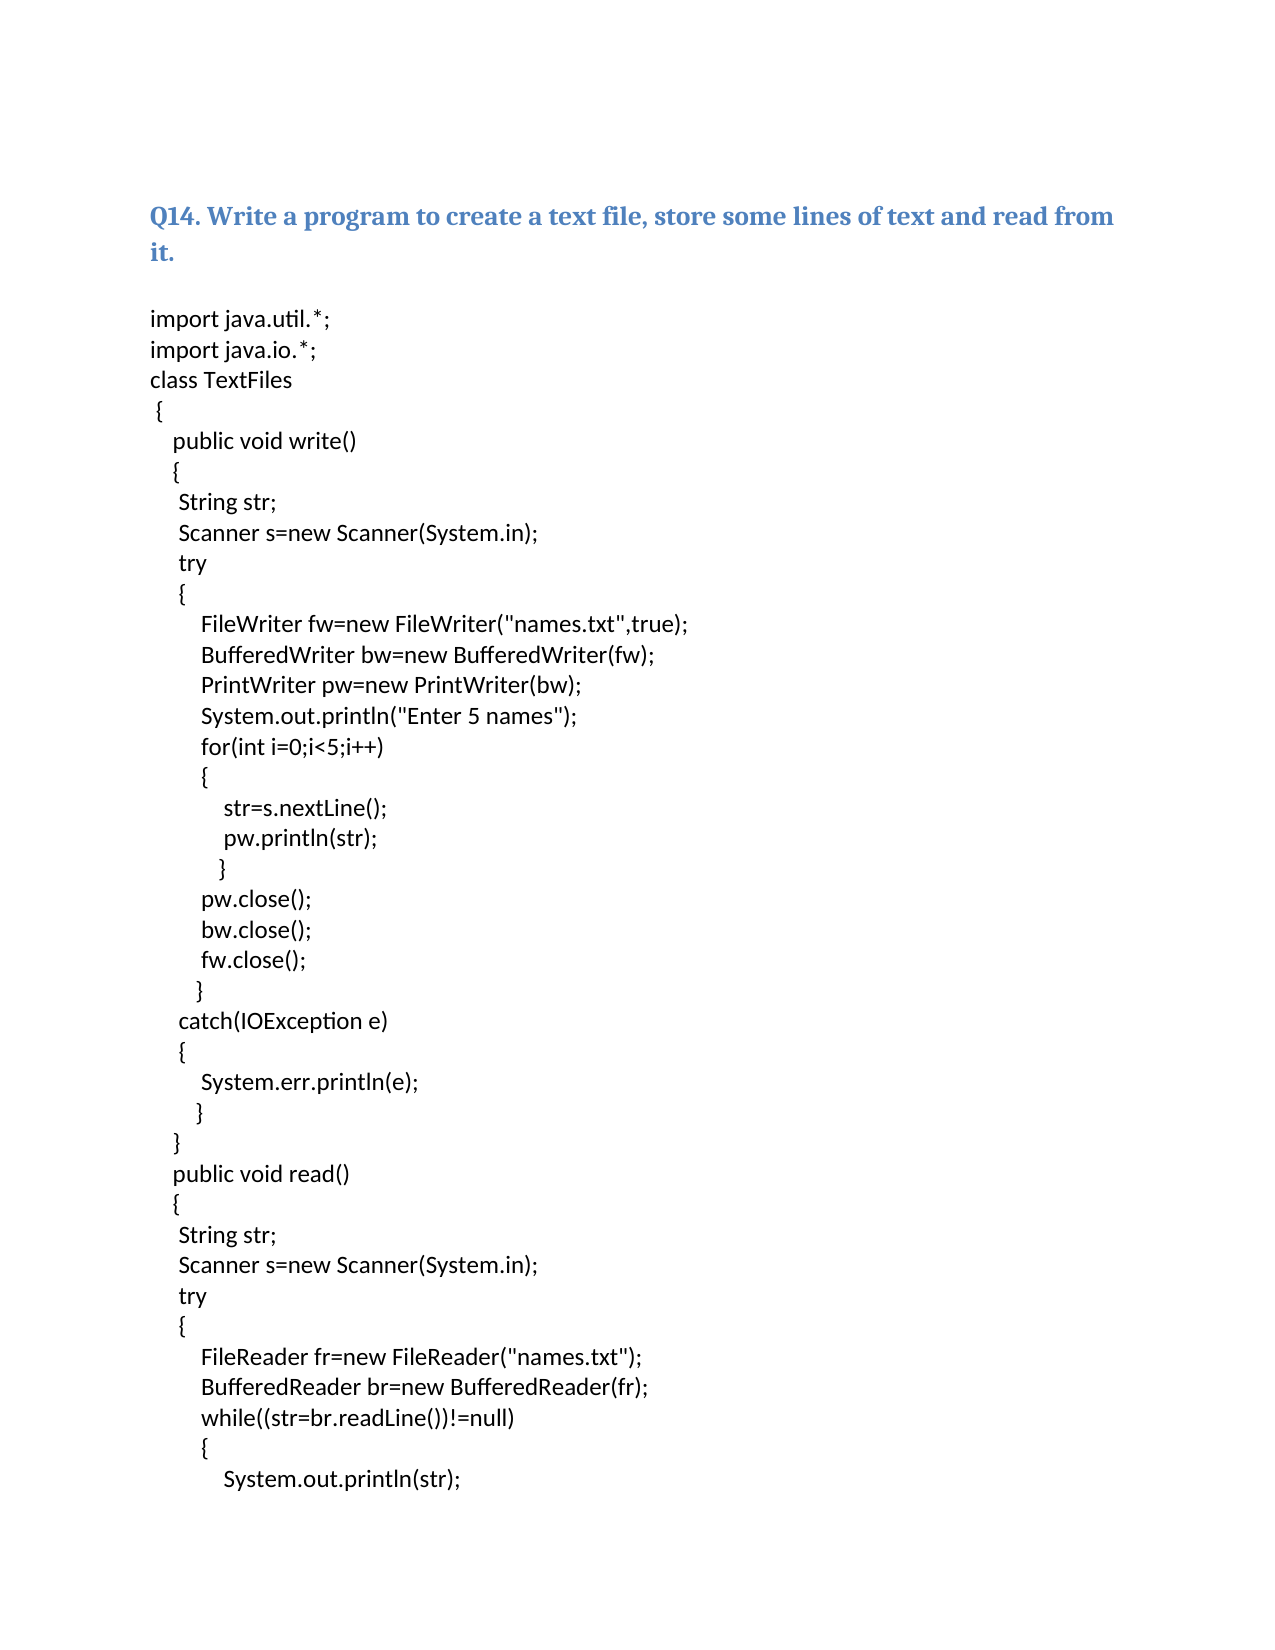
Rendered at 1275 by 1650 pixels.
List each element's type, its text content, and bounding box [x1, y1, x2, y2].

text BufferedReader br=new BufferedReader(fr); [150, 1372, 1125, 1402]
text { [150, 1036, 1125, 1066]
text { [150, 1433, 1125, 1463]
text { [150, 1188, 1125, 1219]
text catch(IOException e) [150, 1005, 1125, 1036]
text FileReader fr=new FileReader("names.txt"); [150, 1341, 1125, 1372]
text } [150, 975, 1125, 1005]
text str=s.nextLine(); [150, 792, 1125, 822]
text System.out.println(str); [150, 1463, 1125, 1494]
text } [150, 1097, 1125, 1127]
text { [150, 456, 1125, 486]
text System.err.println(e); [150, 1066, 1125, 1097]
text pw.close(); [150, 883, 1125, 914]
text public void read() [150, 1158, 1125, 1188]
text { [150, 1311, 1125, 1341]
subtitle Q14. Write a program to create a text file, store some lines of text and read from it. [150, 201, 1125, 268]
text public void write() [150, 425, 1125, 456]
text { [150, 761, 1125, 792]
text class TextFiles [150, 364, 1125, 395]
text System.out.println("Enter 5 names"); [150, 700, 1125, 731]
text bw.close(); [150, 914, 1125, 944]
text fw.close(); [150, 944, 1125, 975]
text try [150, 1280, 1125, 1311]
text try [150, 547, 1125, 578]
text import java.io.*; [150, 334, 1125, 364]
text pw.println(str); [150, 822, 1125, 853]
text String str; [150, 1219, 1125, 1249]
text BufferedWriter bw=new BufferedWriter(fw); [150, 639, 1125, 669]
text Scanner s=new Scanner(System.in); [150, 1249, 1125, 1280]
text } [150, 853, 1125, 883]
text { [150, 395, 1125, 425]
text { [150, 578, 1125, 608]
text Scanner s=new Scanner(System.in); [150, 517, 1125, 547]
text for(int i=0;i<5;i++) [150, 731, 1125, 761]
text FileWriter fw=new FileWriter("names.txt",true); [150, 608, 1125, 639]
text String str; [150, 486, 1125, 517]
text } [150, 1127, 1125, 1158]
text import java.util.*; [150, 303, 1125, 334]
text PrintWriter pw=new PrintWriter(bw); [150, 669, 1125, 700]
text while((str=br.readLine())!=null) [150, 1402, 1125, 1433]
